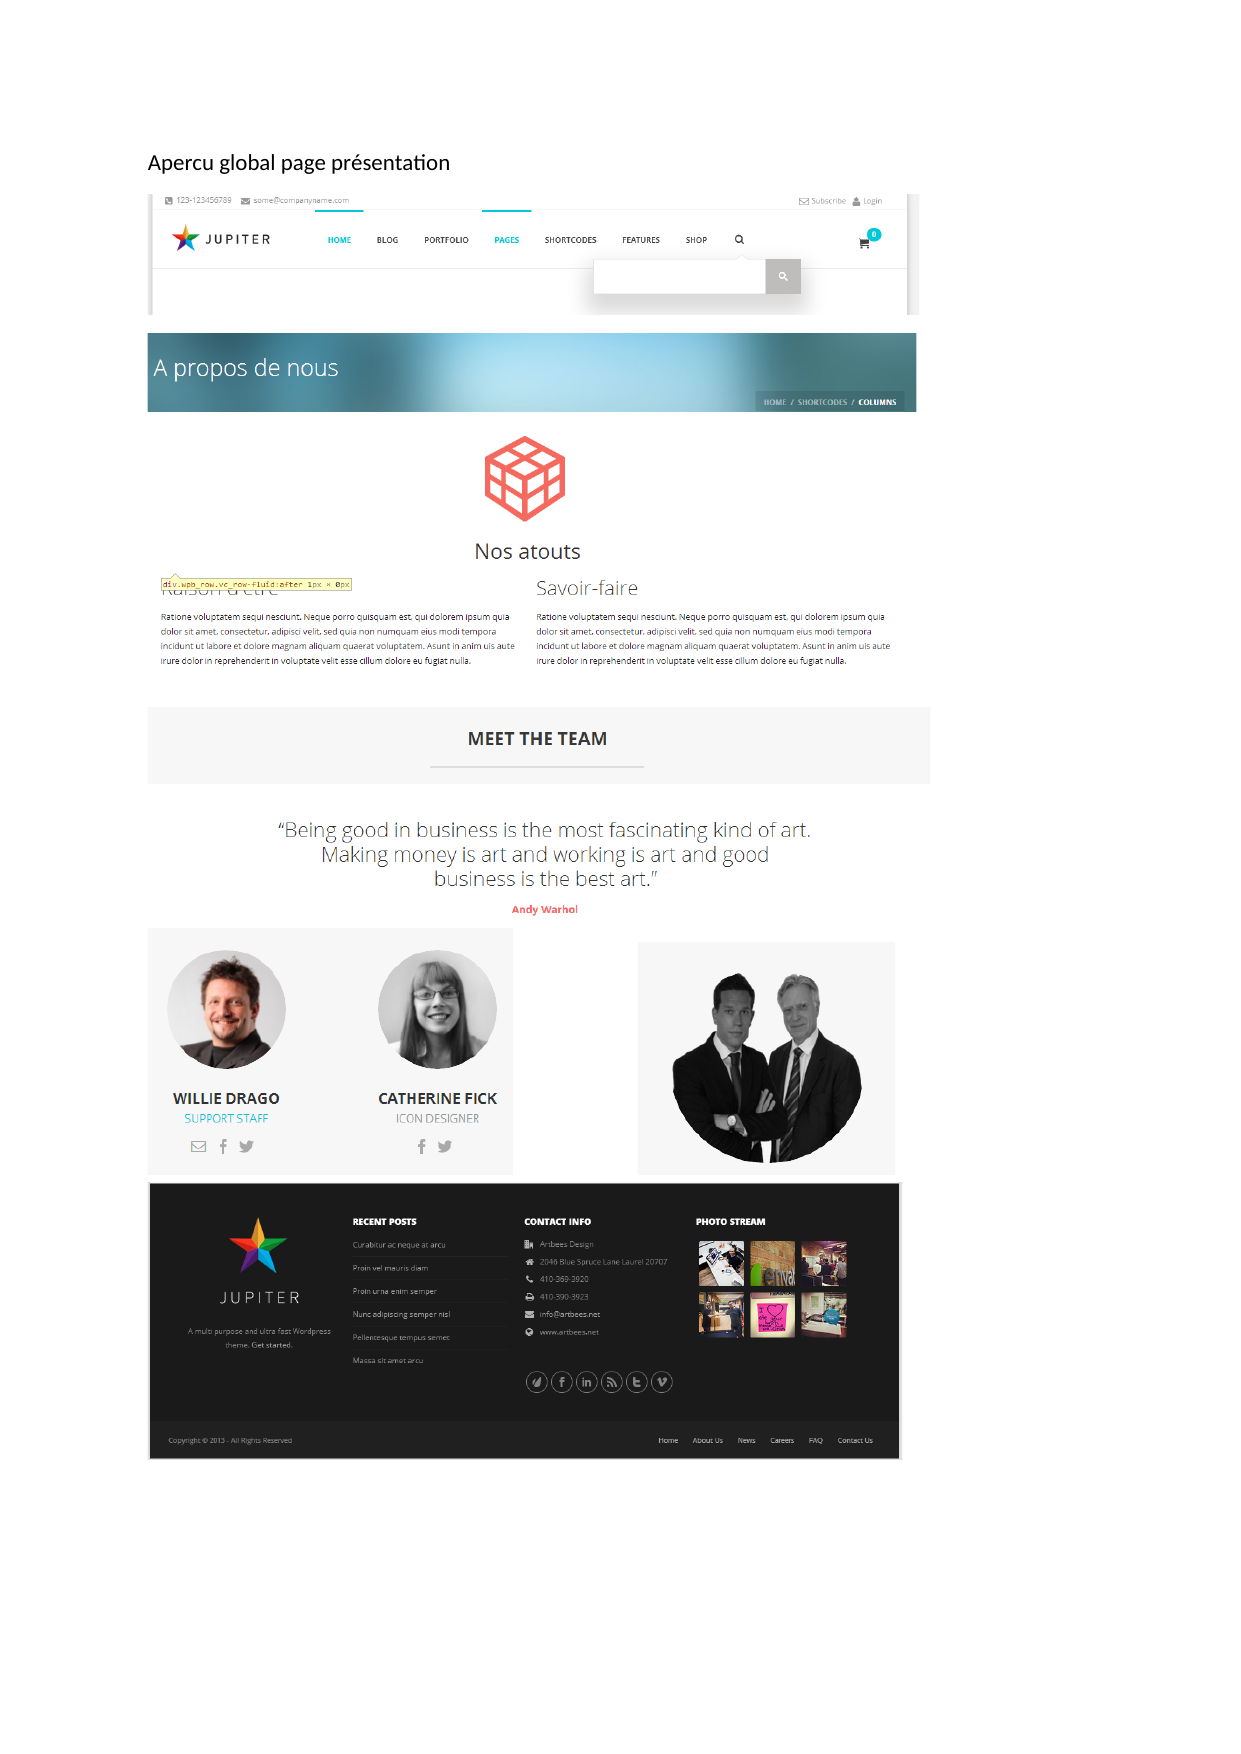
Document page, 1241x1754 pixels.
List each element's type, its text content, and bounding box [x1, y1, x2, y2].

picture [147, 1182, 903, 1460]
picture [147, 707, 931, 784]
picture [147, 333, 917, 413]
picture [147, 928, 514, 1175]
text Apercu global page présentation [148, 148, 1093, 176]
picture [147, 431, 908, 689]
picture [147, 194, 920, 315]
picture [637, 942, 896, 1175]
picture [147, 786, 926, 927]
